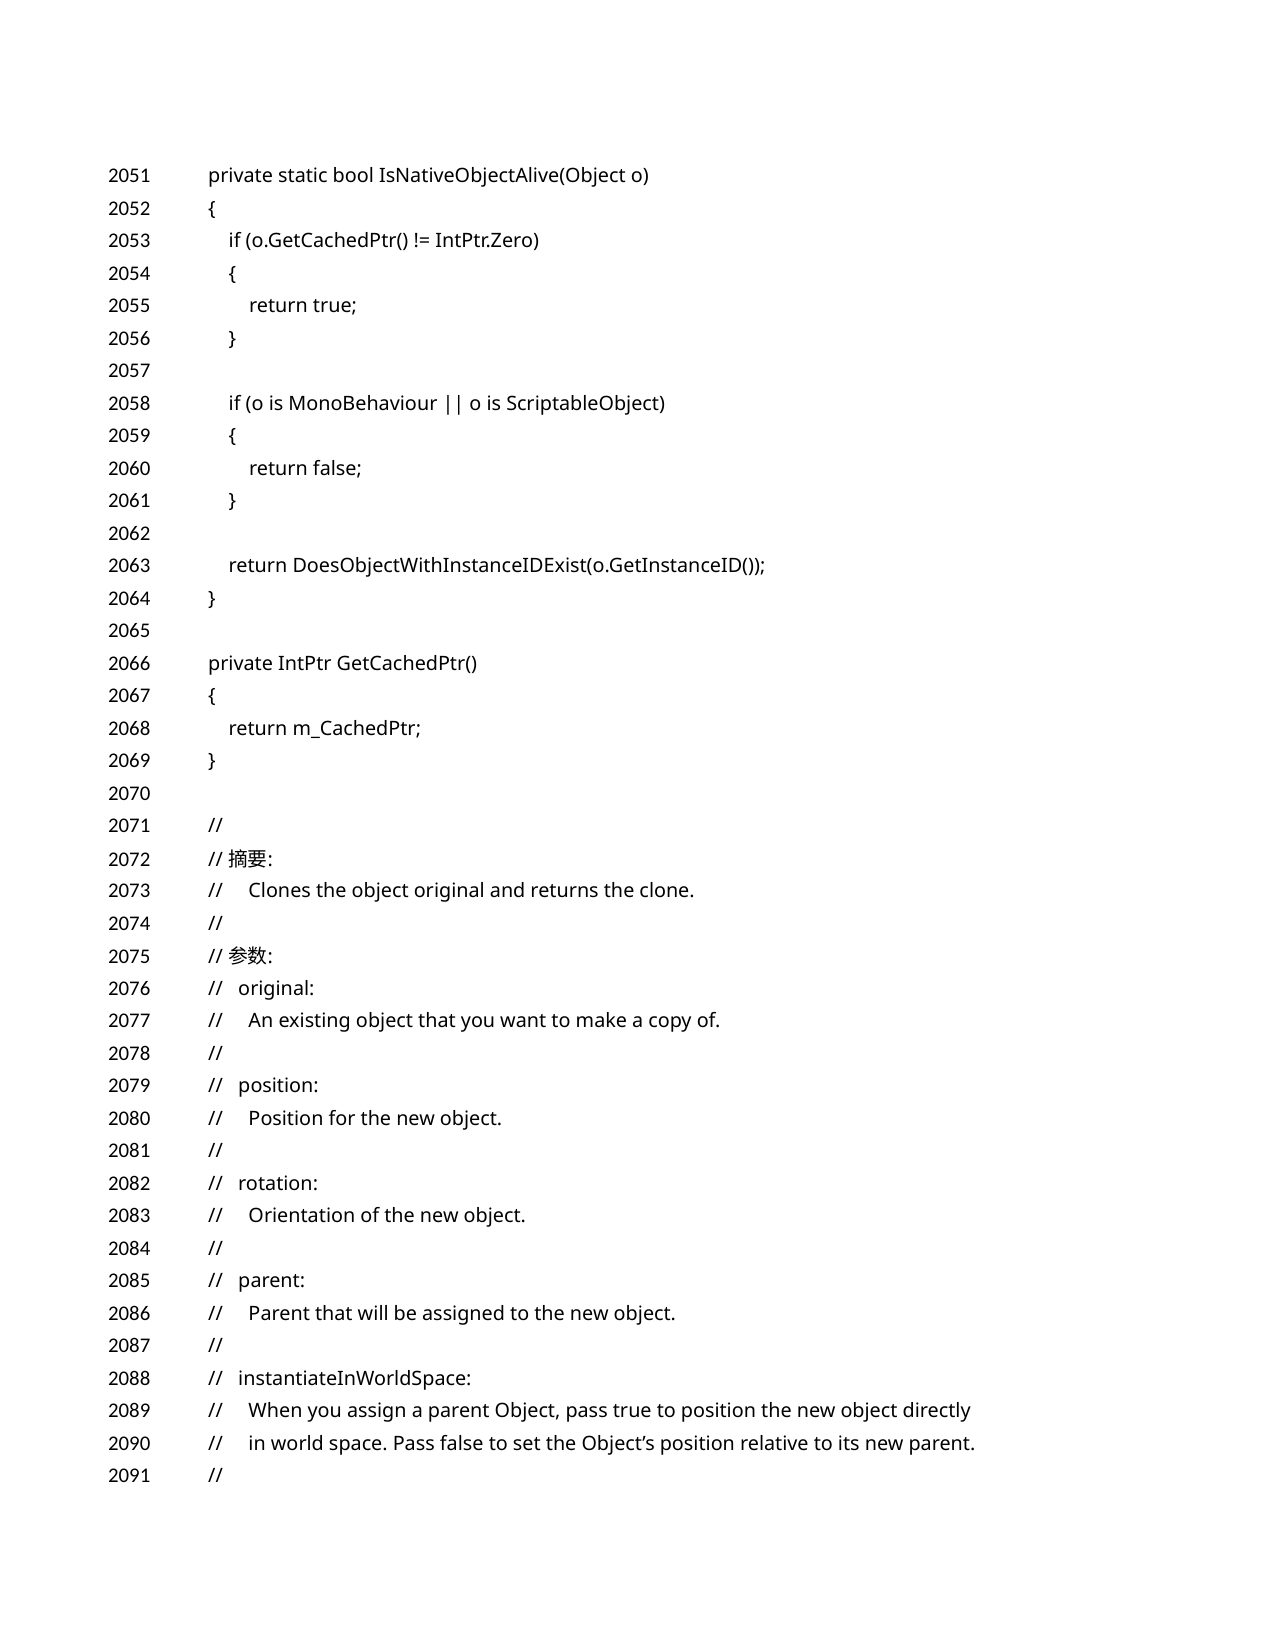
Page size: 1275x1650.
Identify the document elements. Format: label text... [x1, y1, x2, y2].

text return true; [187, 289, 1087, 321]
text } [187, 581, 1087, 614]
text // [187, 1036, 1087, 1069]
text } [187, 321, 1087, 354]
text // [187, 1329, 1087, 1361]
text { [187, 256, 1087, 289]
text { [187, 191, 1087, 224]
text // in world space. Pass false to set the Object’s position relative to its new parent. [187, 1426, 1087, 1459]
text return false; [187, 451, 1087, 484]
text // 参数: [187, 939, 1087, 971]
text // Parent that will be assigned to the new object. [187, 1296, 1087, 1329]
text } [187, 744, 1087, 776]
text // position: [187, 1069, 1087, 1101]
text // rotation: [187, 1166, 1087, 1199]
text if (o.GetCachedPtr() != IntPtr.Zero) [187, 224, 1087, 256]
text // An existing object that you want to make a copy of. [187, 1004, 1087, 1036]
text // Clones the object original and returns the clone. [187, 874, 1087, 906]
text // [187, 1134, 1087, 1166]
text // parent: [187, 1264, 1087, 1296]
text // original: [187, 971, 1087, 1004]
text // [187, 1459, 1087, 1491]
text private static bool IsNativeObjectAlive(Object o) [187, 159, 1087, 191]
text // [187, 809, 1087, 841]
text // Orientation of the new object. [187, 1199, 1087, 1231]
text // [187, 906, 1087, 939]
text if (o is MonoBehaviour || o is ScriptableObject) [187, 386, 1087, 419]
text private IntPtr GetCachedPtr() [187, 646, 1087, 679]
text } [187, 484, 1087, 516]
text return DoesObjectWithInstanceIDExist(o.GetInstanceID()); [187, 549, 1087, 581]
text // instantiateInWorldSpace: [187, 1361, 1087, 1394]
text { [187, 419, 1087, 451]
text // [187, 1231, 1087, 1264]
text { [187, 679, 1087, 711]
text // Position for the new object. [187, 1101, 1087, 1134]
text return m_CachedPtr; [187, 711, 1087, 744]
text // When you assign a parent Object, pass true to position the new object directly [187, 1394, 1087, 1426]
text // 摘要: [187, 841, 1087, 874]
